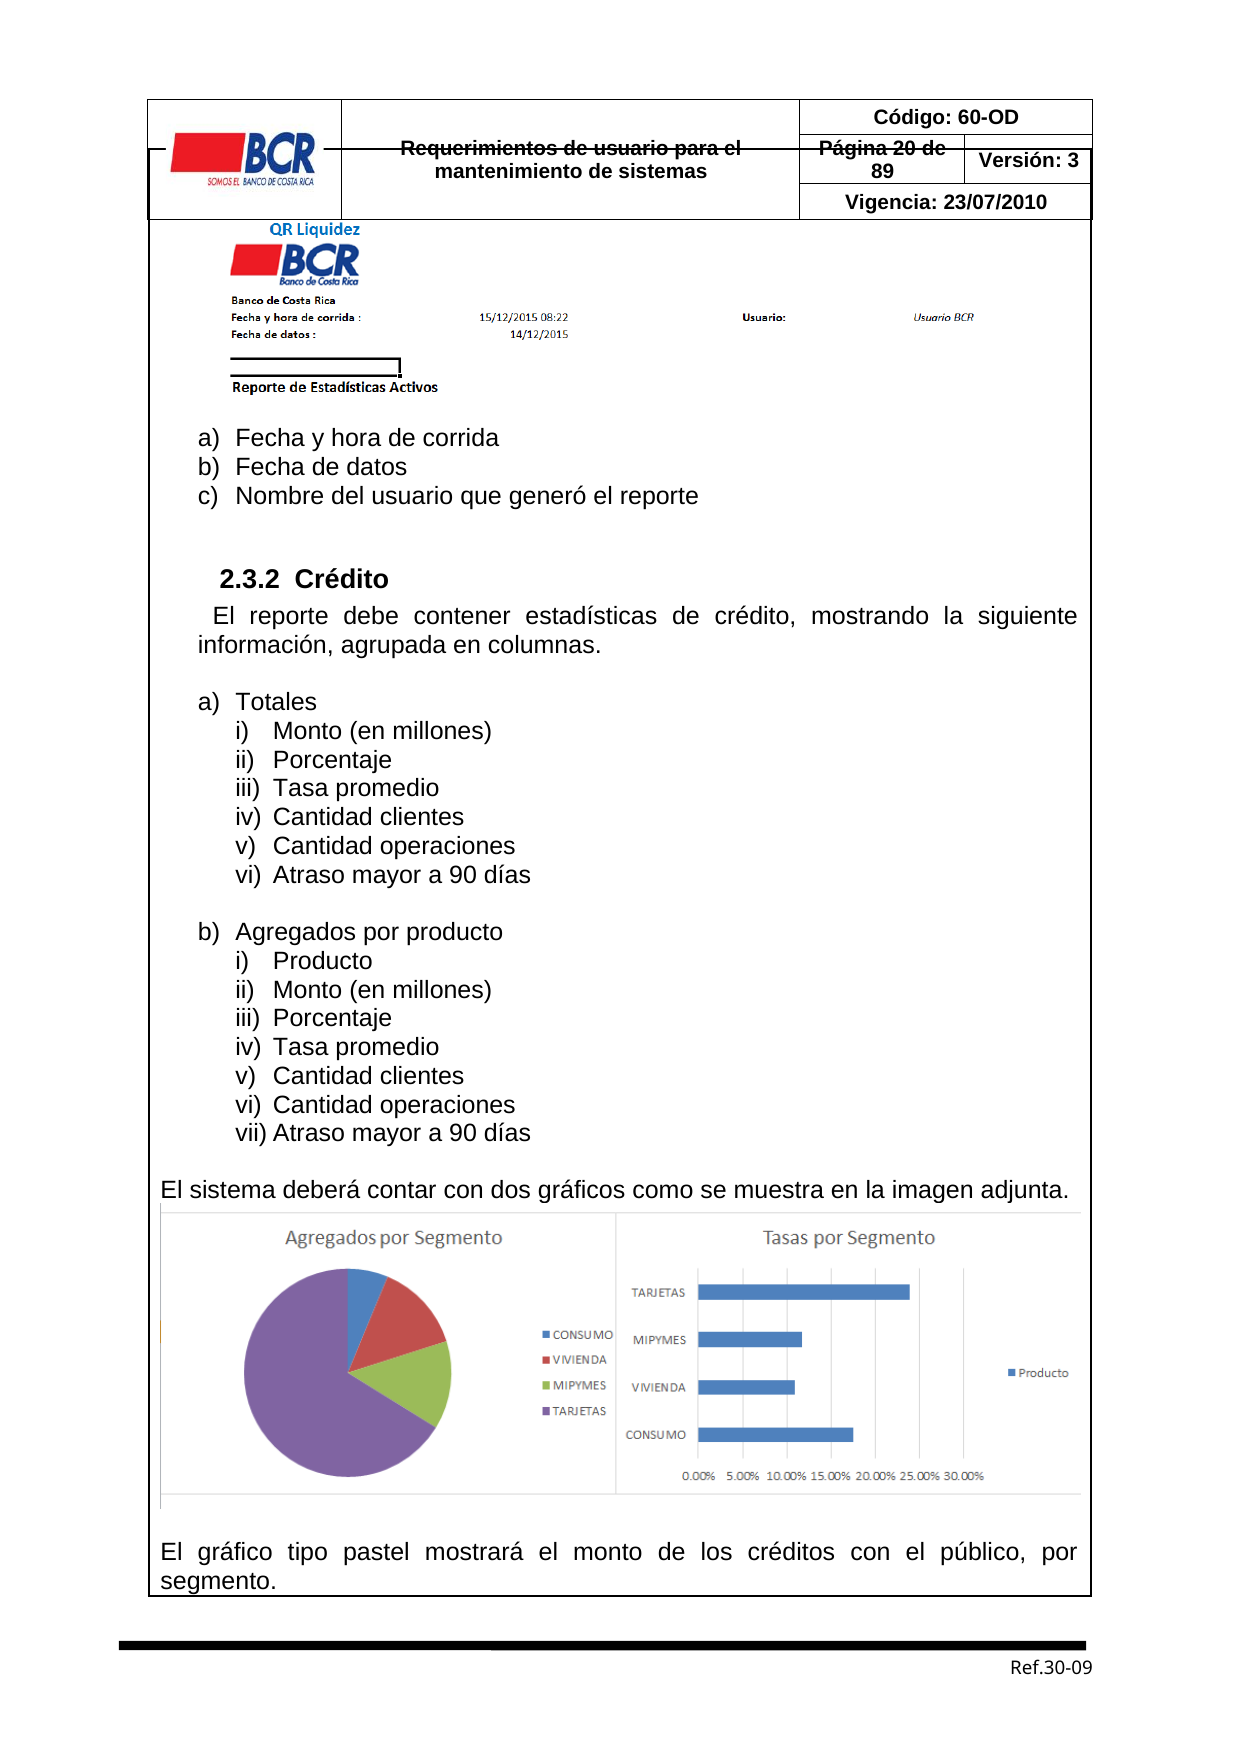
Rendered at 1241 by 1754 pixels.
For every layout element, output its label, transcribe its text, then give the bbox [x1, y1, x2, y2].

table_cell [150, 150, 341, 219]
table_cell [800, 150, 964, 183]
picture [165, 122, 324, 197]
picture [160, 1203, 1081, 1509]
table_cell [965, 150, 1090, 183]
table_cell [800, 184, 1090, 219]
picture [230, 220, 1010, 395]
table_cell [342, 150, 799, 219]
